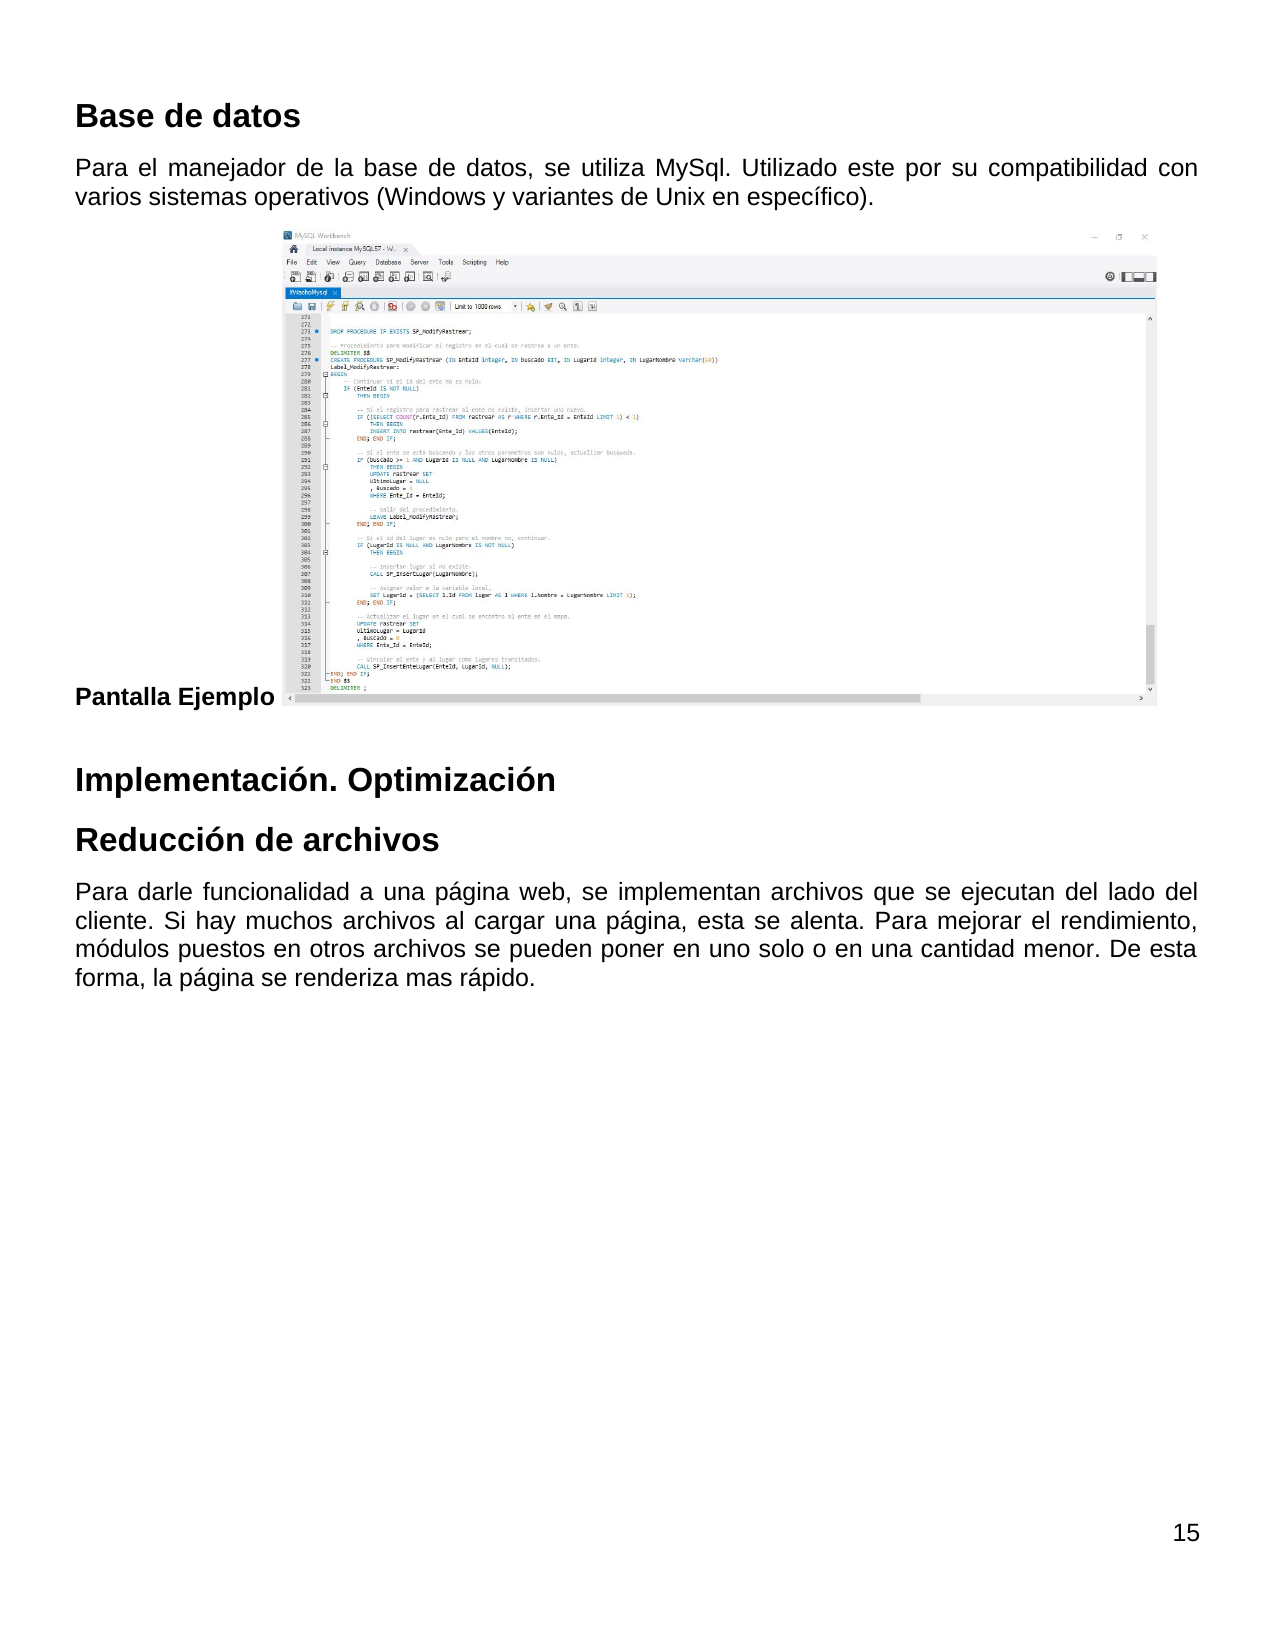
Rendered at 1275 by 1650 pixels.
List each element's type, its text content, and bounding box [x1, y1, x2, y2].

subtitle Reducción de archivos [75, 820, 1200, 858]
picture [282, 229, 1158, 706]
subtitle Base de datos [75, 96, 1200, 134]
text Para el manejador de la base de datos, se utiliza MySql. Utilizado este por su compatibilidad con varios sistemas operativos (Windows y variantes de Unix en específico). [75, 153, 1200, 211]
subtitle Implementación. Optimización [75, 760, 1200, 799]
text Para darle funcionalidad a una página web, se implementan archivos que se ejecutan del lado del cliente. Si hay muchos archivos al cargar una página, esta se alenta. Para mejorar el rendimiento, módulos puestos en otros archivos se pueden poner en uno solo o en una cantidad menor. De esta forma, la página se renderiza mas rápido. [75, 877, 1200, 992]
